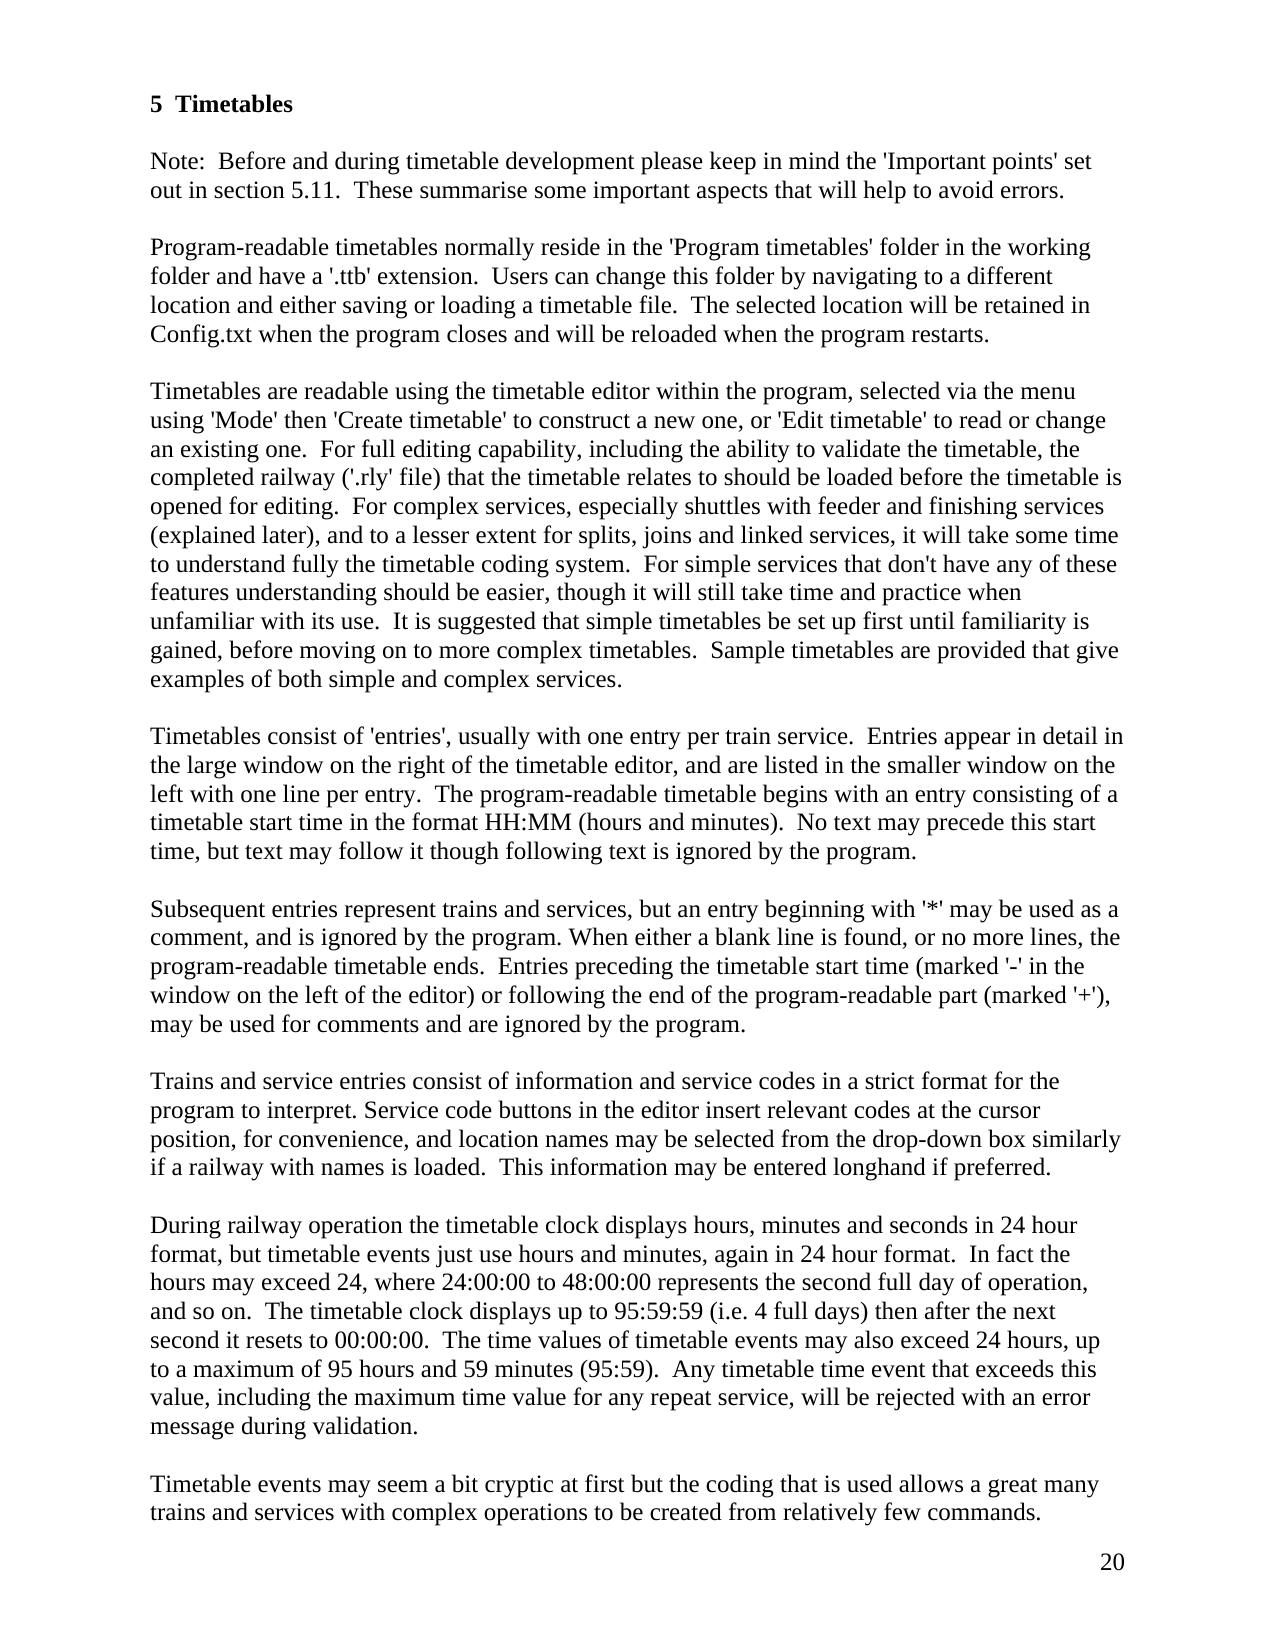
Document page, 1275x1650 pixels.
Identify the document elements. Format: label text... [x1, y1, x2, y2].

text Timetables are readable using the timetable editor within the program, selected via the menu using 'Mode' then 'Create timetable' to construct a new one, or 'Edit timetable' to read or change an existing one. For full editing capability, including the ability to validate the timetable, the completed railway ('.rly' file) that the timetable relates to should be loaded before the timetable is opened for editing. For complex services, especially shuttles with feeder and finishing services (explained later), and to a lesser extent for splits, joins and linked services, it will take some time to understand fully the timetable coding system. For simple services that don't have any of these features understanding should be easier, though it will still take time and practice when unfamiliar with its use. It is suggested that simple timetables be set up first until familiarity is gained, before moving on to more complex timetables. Sample timetables are provided that give examples of both simple and complex services. [150, 376, 1125, 692]
text Timetable events may seem a bit cryptic at first but the coding that is used allows a great many trains and services with complex operations to be created from relatively few commands. [150, 1469, 1125, 1526]
text Program-readable timetables normally reside in the 'Program timetables' folder in the working folder and have a '.ttb' extension. Users can change this folder by navigating to a different location and either saving or loading a timetable file. The selected location will be retained in Config.txt when the program closes and will be reloaded when the program restarts. [150, 232, 1125, 347]
text Subsequent entries represent trains and services, but an entry beginning with '*' may be used as a comment, and is ignored by the program. When either a blank line is found, or no more lines, the program-readable timetable ends. Entries preceding the timetable start time (marked '-' in the window on the left of the editor) or following the end of the program-readable part (marked '+'), may be used for comments and are ignored by the program. [150, 894, 1125, 1037]
text During railway operation the timetable clock displays hours, minutes and seconds in 24 hour format, but timetable events just use hours and minutes, again in 24 hour format. In fact the hours may exceed 24, where 24:00:00 to 48:00:00 represents the second full day of operation, and so on. The timetable clock displays up to 95:59:59 (i.e. 4 full days) then after the next second it resets to 00:00:00. The time values of timetable events may also exceed 24 hours, up to a maximum of 95 hours and 59 minutes (95:59). Any timetable time event that exceeds this value, including the maximum time value for any repeat service, will be rejected with an error message during validation. [150, 1210, 1125, 1440]
text Timetables consist of 'entries', usually with one entry per train service. Entries appear in detail in the large window on the right of the timetable editor, and are listed in the smaller window on the left with one line per entry. The program-readable timetable begins with an entry consisting of a timetable start time in the format HH:MM (hours and minutes). No text may precede this start time, but text may follow it though following text is ignored by the program. [150, 721, 1125, 865]
text 5 Timetables [150, 89, 1125, 117]
text Note: Before and during timetable development please keep in mind the 'Important points' set out in section 5.11. These summarise some important aspects that will help to avoid errors. [150, 146, 1125, 204]
text Trains and service entries consist of information and service codes in a strict format for the program to interpret. Service code buttons in the editor insert relevant codes at the cursor position, for convenience, and location names may be selected from the drop-down box similarly if a railway with names is loaded. This information may be entered longhand if preferred. [150, 1066, 1125, 1181]
